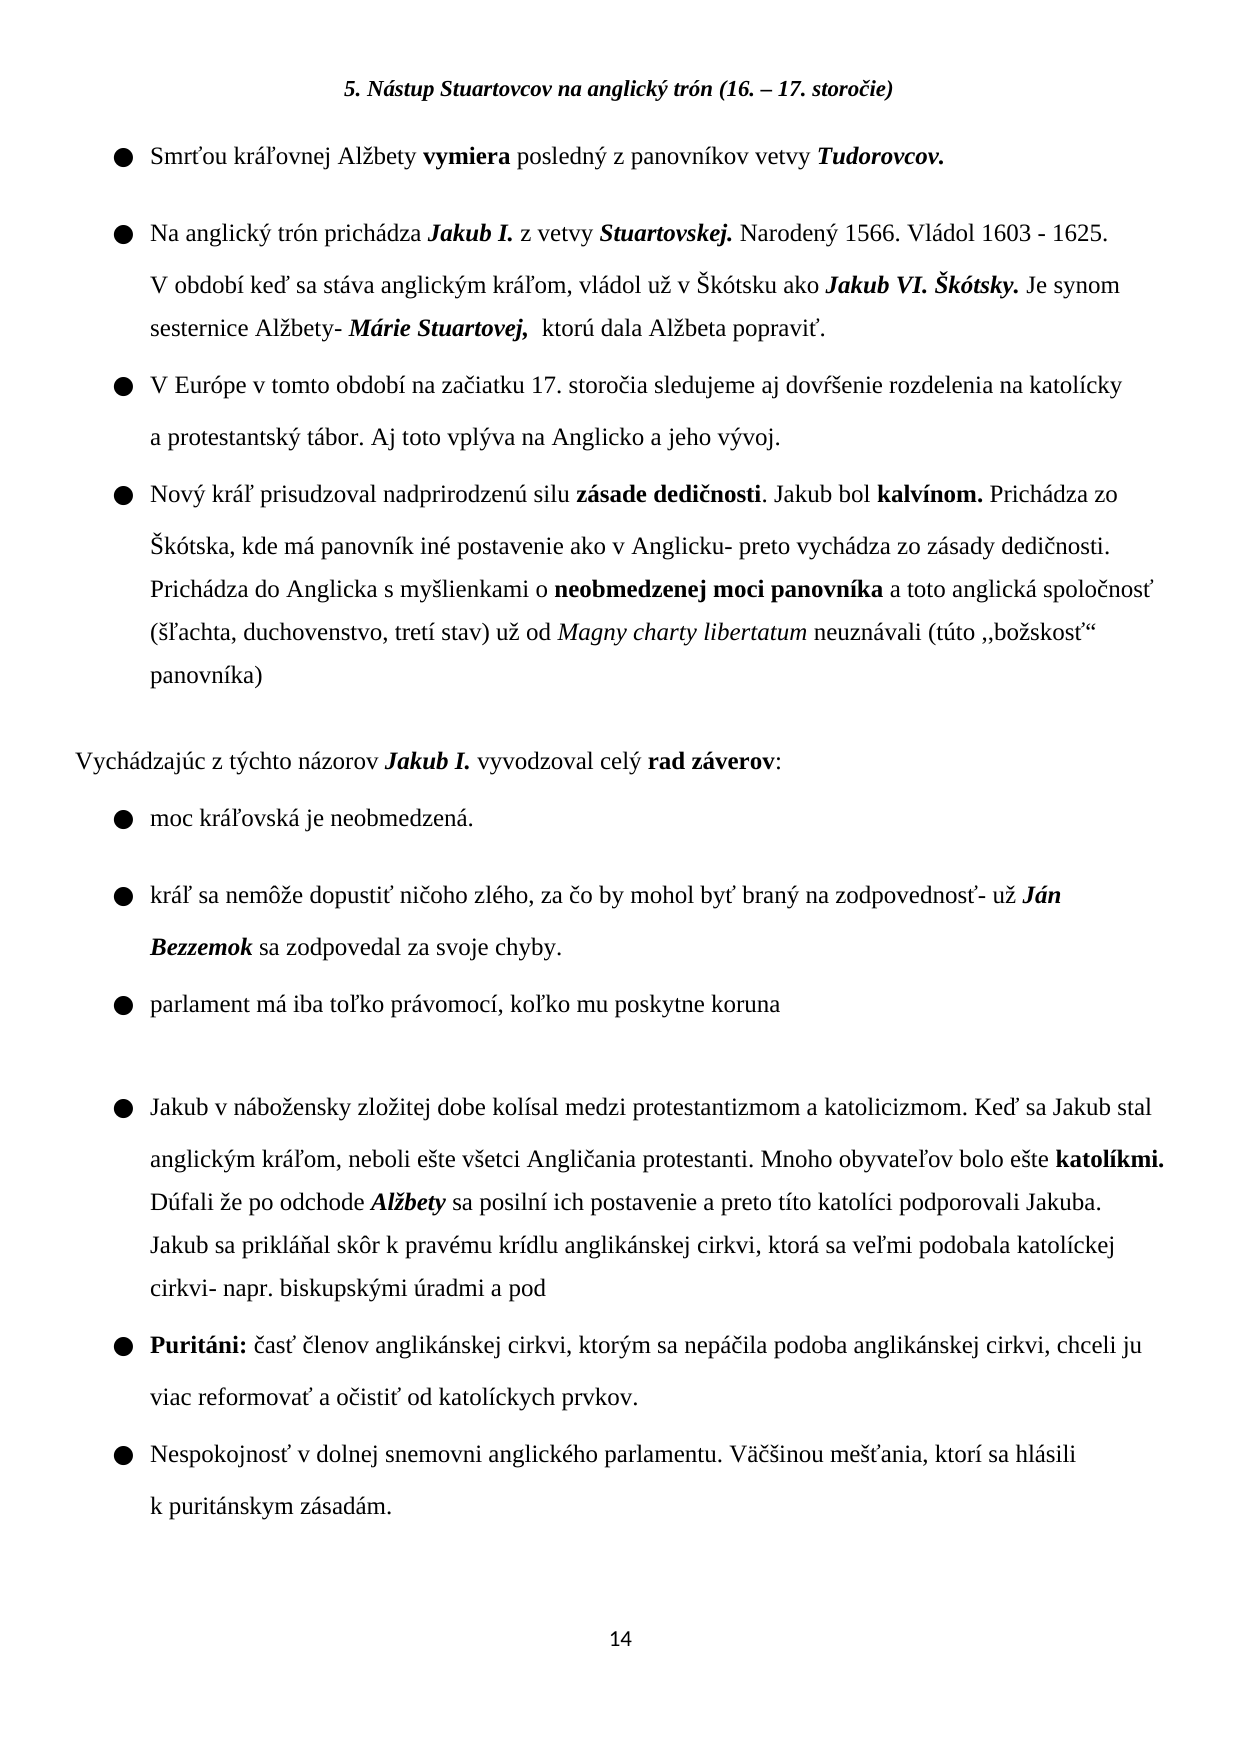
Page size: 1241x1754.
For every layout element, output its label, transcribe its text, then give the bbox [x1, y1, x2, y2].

list Smrťou kráľovnej Alžbety vymiera posledný z panovníkov vetvy Tudorovcov. [112, 128, 1165, 179]
list Na anglický trón prichádza Jakub I. z vetvy Stuartovskej. Narodený 1566. Vládol 1603 - 1625. V období keď sa stáva anglickým kráľom, vládol už v Škótsku ako Jakub VI. Škótsky. Je synom sesternice Alžbety- Márie Stuartovej, ktorú dala Alžbeta popraviť. [112, 204, 1165, 342]
list Nový kráľ prisudzoval nadprirodzenú silu zásade dedičnosti. Jakub bol kalvínom. Prichádza zo Škótska, kde má panovník iné postavenie ako v Anglicku- preto vychádza zo zásady dedičnosti. Prichádza do Anglicka s myšlienkami o neobmedzenej moci panovníka a toto anglická spoločnosť (šľachta, duchovenstvo, tretí stav) už od Magny charty libertatum neuznávali (túto ,,božskosť“ panovníka) [112, 465, 1165, 689]
list kráľ sa nemôže dopustiť ničoho zlého, za čo by mohol byť braný na zodpovednosť- už Ján Bezzemok sa zodpovedal za svoje chyby. [112, 866, 1165, 961]
text 5. Nástup Stuartovcov na anglický trón (16. – 17. storočie) [75, 75, 1165, 101]
list Puritáni: časť členov anglikánskej cirkvi, ktorým sa nepáčila podoba anglikánskej cirkvi, chceli ju viac reformovať a očistiť od katolíckych prvkov. [112, 1317, 1165, 1411]
list moc kráľovská je neobmedzená. [112, 789, 1165, 841]
text Vychádzajúc z týchto názorov Jakub I. vyvodzoval celý rad záverov: [75, 746, 1165, 775]
list parlament má iba toľko právomocí, koľko mu poskytne koruna [112, 975, 1165, 1026]
list Nespokojnosť v dolnej snemovni anglického parlamentu. Väčšinou mešťania, ktorí sa hlásili k puritánskym zásadám. [112, 1425, 1165, 1520]
list V Európe v tomto období na začiatku 17. storočia sledujeme aj dovŕšenie rozdelenia na katolícky a protestantský tábor. Aj toto vplýva na Anglicko a jeho vývoj. [112, 356, 1165, 451]
list Jakub v nábožensky zložitej dobe kolísal medzi protestantizmom a katolicizmom. Keď sa Jakub stal anglickým kráľom, neboli ešte všetci Angličania protestanti. Mnoho obyvateľov bolo ešte katolíkmi. Dúfali že po odchode Alžbety sa posilní ich postavenie a preto títo katolíci podporovali Jakuba. Jakub sa prikláňal skôr k pravému krídlu anglikánskej cirkvi, ktorá sa veľmi podobala katolíckej cirkvi- napr. biskupskými úradmi a pod [112, 1078, 1165, 1302]
